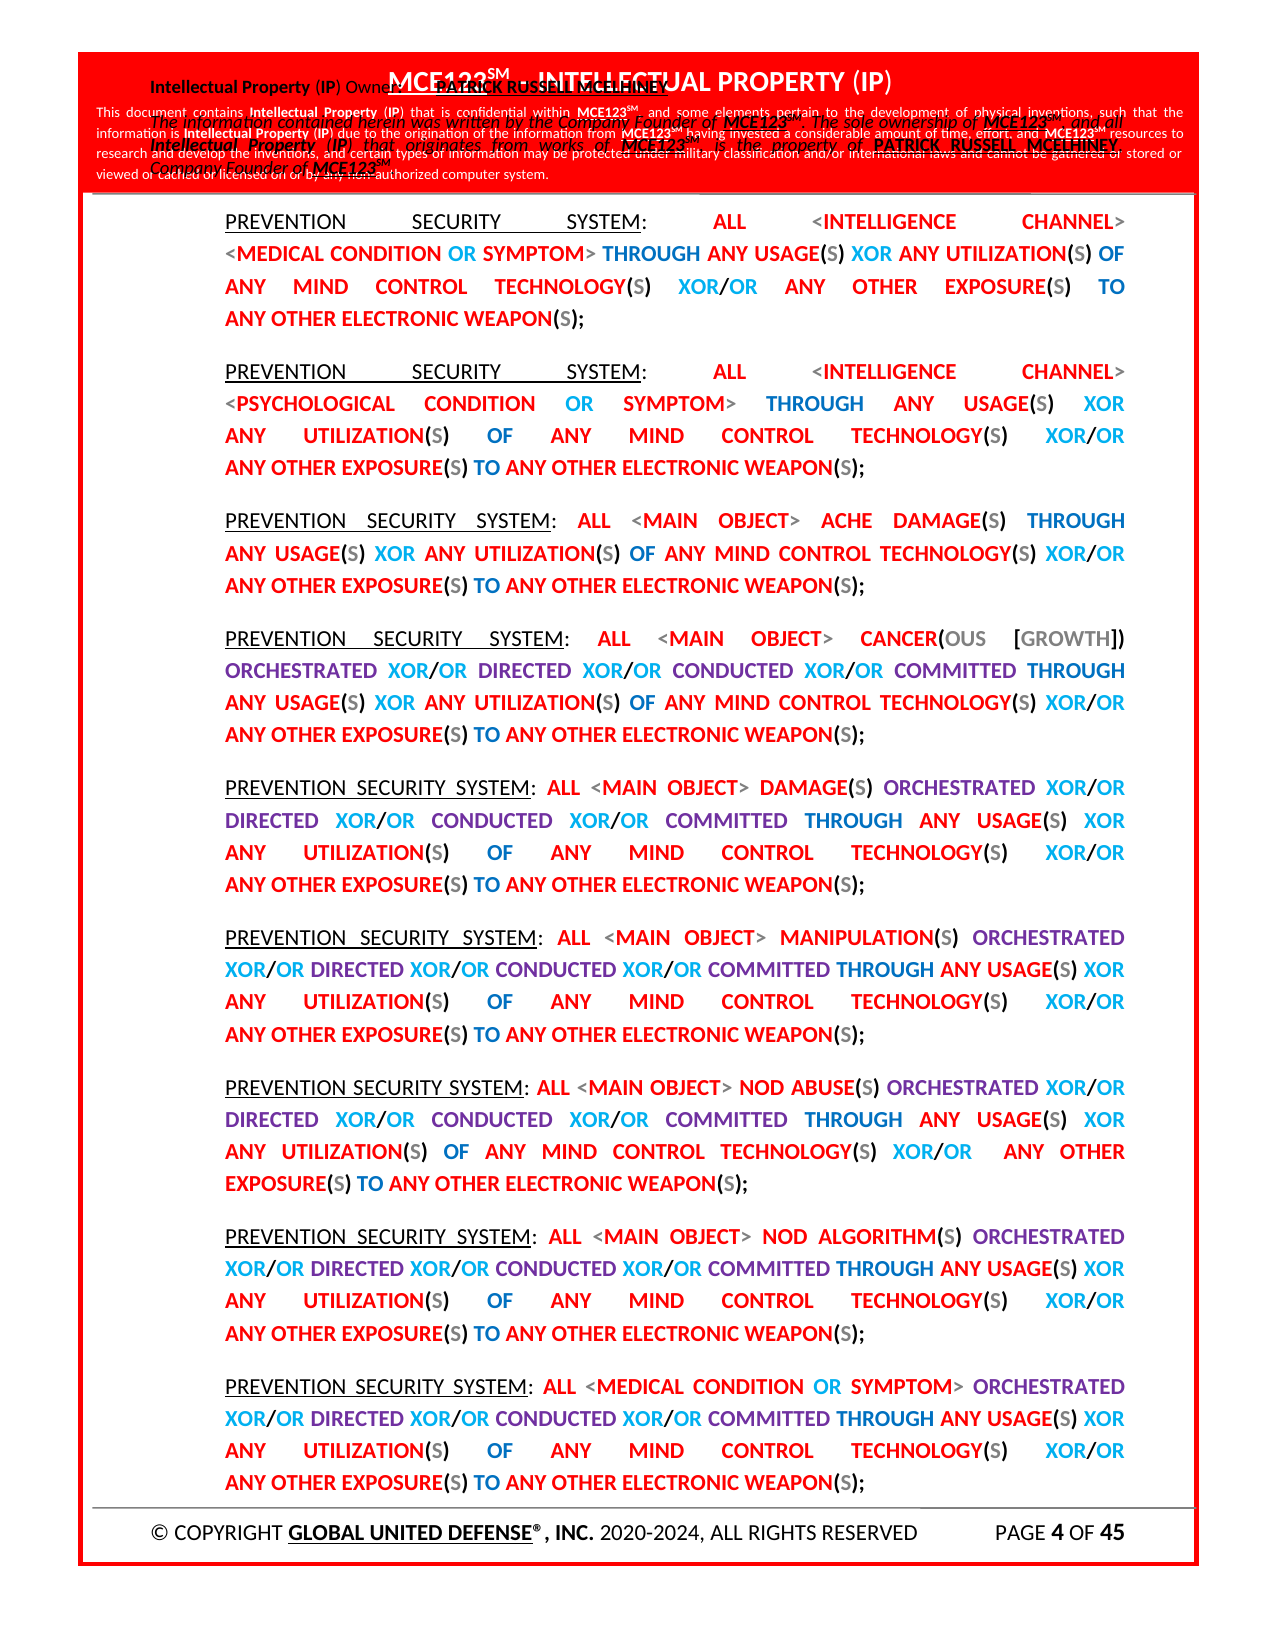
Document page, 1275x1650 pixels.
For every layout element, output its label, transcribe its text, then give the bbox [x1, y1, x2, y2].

text PREVENTION SECURITY SYSTEM: ALL <MAIN OBJECT> NOD ABUSE(S) ORCHESTRATED XOR/OR DIRECTED XOR/OR CONDUCTED XOR/OR COMMITTED THROUGH ANY USAGE(S) XOR ANY UTILIZATION(S) OF ANY MIND CONTROL TECHNOLOGY(S) XOR/OR ANY OTHER EXPOSURE(S) TO ANY OTHER ELECTRONIC WEAPON(S); [225, 1073, 1125, 1197]
text PREVENTION SECURITY SYSTEM: ALL <INTELLIGENCE CHANNEL> <PSYCHOLOGICAL CONDITION OR SYMPTOM> THROUGH ANY USAGE(S) XOR ANY UTILIZATION(S) OF ANY MIND CONTROL TECHNOLOGY(S) XOR/OR ANY OTHER EXPOSURE(S) TO ANY OTHER ELECTRONIC WEAPON(S); [225, 357, 1125, 482]
text PREVENTION SECURITY SYSTEM: ALL <MAIN OBJECT> ACHE DAMAGE(S) THROUGH ANY USAGE(S) XOR ANY UTILIZATION(S) OF ANY MIND CONTROL TECHNOLOGY(S) XOR/OR ANY OTHER EXPOSURE(S) TO ANY OTHER ELECTRONIC WEAPON(S); [225, 507, 1125, 599]
text PREVENTION SECURITY SYSTEM: ALL <MEDICAL CONDITION OR SYMPTOM> ORCHESTRATED XOR/OR DIRECTED XOR/OR CONDUCTED XOR/OR COMMITTED THROUGH ANY USAGE(S) XOR ANY UTILIZATION(S) OF ANY MIND CONTROL TECHNOLOGY(S) XOR/OR ANY OTHER EXPOSURE(S) TO ANY OTHER ELECTRONIC WEAPON(S); [225, 1372, 1125, 1496]
text PREVENTION SECURITY SYSTEM: ALL <MAIN OBJECT> CANCER(OUS [GROWTH]) ORCHESTRATED XOR/OR DIRECTED XOR/OR CONDUCTED XOR/OR COMMITTED THROUGH ANY USAGE(S) XOR ANY UTILIZATION(S) OF ANY MIND CONTROL TECHNOLOGY(S) XOR/OR ANY OTHER EXPOSURE(S) TO ANY OTHER ELECTRONIC WEAPON(S); [225, 624, 1125, 748]
text PREVENTION SECURITY SYSTEM: ALL <MAIN OBJECT> MANIPULATION(S) ORCHESTRATED XOR/OR DIRECTED XOR/OR CONDUCTED XOR/OR COMMITTED THROUGH ANY USAGE(S) XOR ANY UTILIZATION(S) OF ANY MIND CONTROL TECHNOLOGY(S) XOR/OR ANY OTHER EXPOSURE(S) TO ANY OTHER ELECTRONIC WEAPON(S); [225, 923, 1125, 1048]
text PREVENTION SECURITY SYSTEM: ALL <MAIN OBJECT> DAMAGE(S) ORCHESTRATED XOR/OR DIRECTED XOR/OR CONDUCTED XOR/OR COMMITTED THROUGH ANY USAGE(S) XOR ANY UTILIZATION(S) OF ANY MIND CONTROL TECHNOLOGY(S) XOR/OR ANY OTHER EXPOSURE(S) TO ANY OTHER ELECTRONIC WEAPON(S); [225, 773, 1125, 898]
text PREVENTION SECURITY SYSTEM: ALL <MAIN OBJECT> NOD ALGORITHM(S) ORCHESTRATED XOR/OR DIRECTED XOR/OR CONDUCTED XOR/OR COMMITTED THROUGH ANY USAGE(S) XOR ANY UTILIZATION(S) OF ANY MIND CONTROL TECHNOLOGY(S) XOR/OR ANY OTHER EXPOSURE(S) TO ANY OTHER ELECTRONIC WEAPON(S); [225, 1222, 1125, 1347]
text PREVENTION SECURITY SYSTEM: ALL <INTELLIGENCE CHANNEL> <MEDICAL CONDITION OR SYMPTOM> THROUGH ANY USAGE(S) XOR ANY UTILIZATION(S) OF ANY MIND CONTROL TECHNOLOGY(S) XOR/OR ANY OTHER EXPOSURE(S) TO ANY OTHER ELECTRONIC WEAPON(S); [225, 207, 1125, 332]
